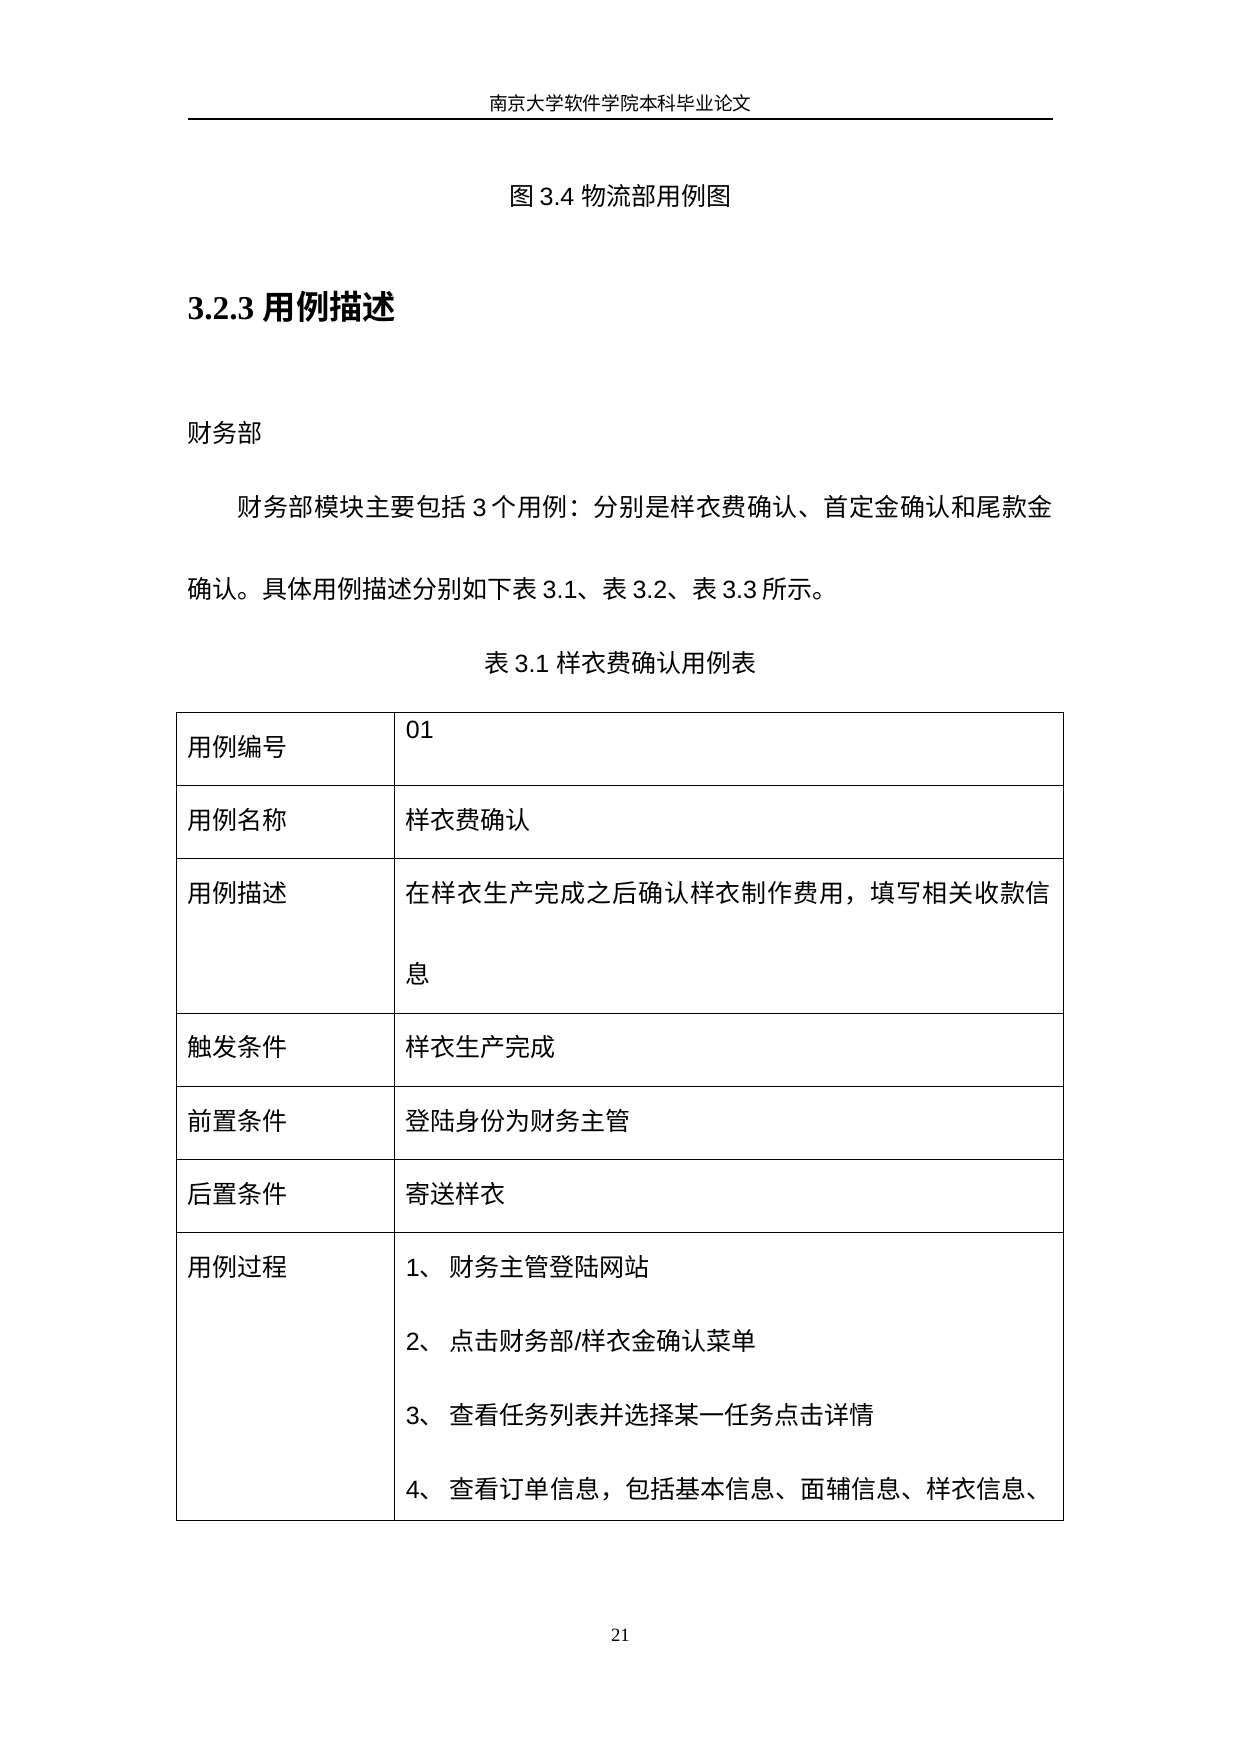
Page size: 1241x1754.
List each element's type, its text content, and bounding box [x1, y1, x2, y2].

table_cell 后置条件 [177, 1160, 394, 1232]
text 表3.1 样衣费确认用例表 [187, 629, 1053, 694]
table_cell 在样衣生产完成之后确认样衣制作费用，填写相关收款信息 [395, 859, 1063, 1012]
text 财务部模块主要包括3个用例：分别是样衣费确认、首定金确认和尾款金确认。具体用例描述分别如下表3.1、表3.2、表3.3所示。 [187, 473, 1053, 620]
table_cell 登陆身份为财务主管 [395, 1087, 1063, 1159]
table_cell 寄送样衣 [395, 1160, 1063, 1232]
table_cell 样衣生产完成 [395, 1014, 1063, 1086]
table_cell 触发条件 [177, 1014, 394, 1086]
subtitle 3.2.3 用例描述 [187, 272, 1053, 337]
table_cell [395, 1233, 1063, 1520]
text 图3.4 物流部用例图 [187, 162, 1053, 227]
text 财务部 [187, 399, 1053, 464]
table_cell 前置条件 [177, 1087, 394, 1159]
table_cell 用例描述 [177, 859, 394, 1012]
table_cell 样衣费确认 [395, 786, 1063, 858]
table_header 用例编号 [177, 713, 394, 785]
table_cell 用例名称 [177, 786, 394, 858]
table_header 01 [395, 713, 1063, 785]
table_cell 用例过程 [177, 1233, 394, 1520]
